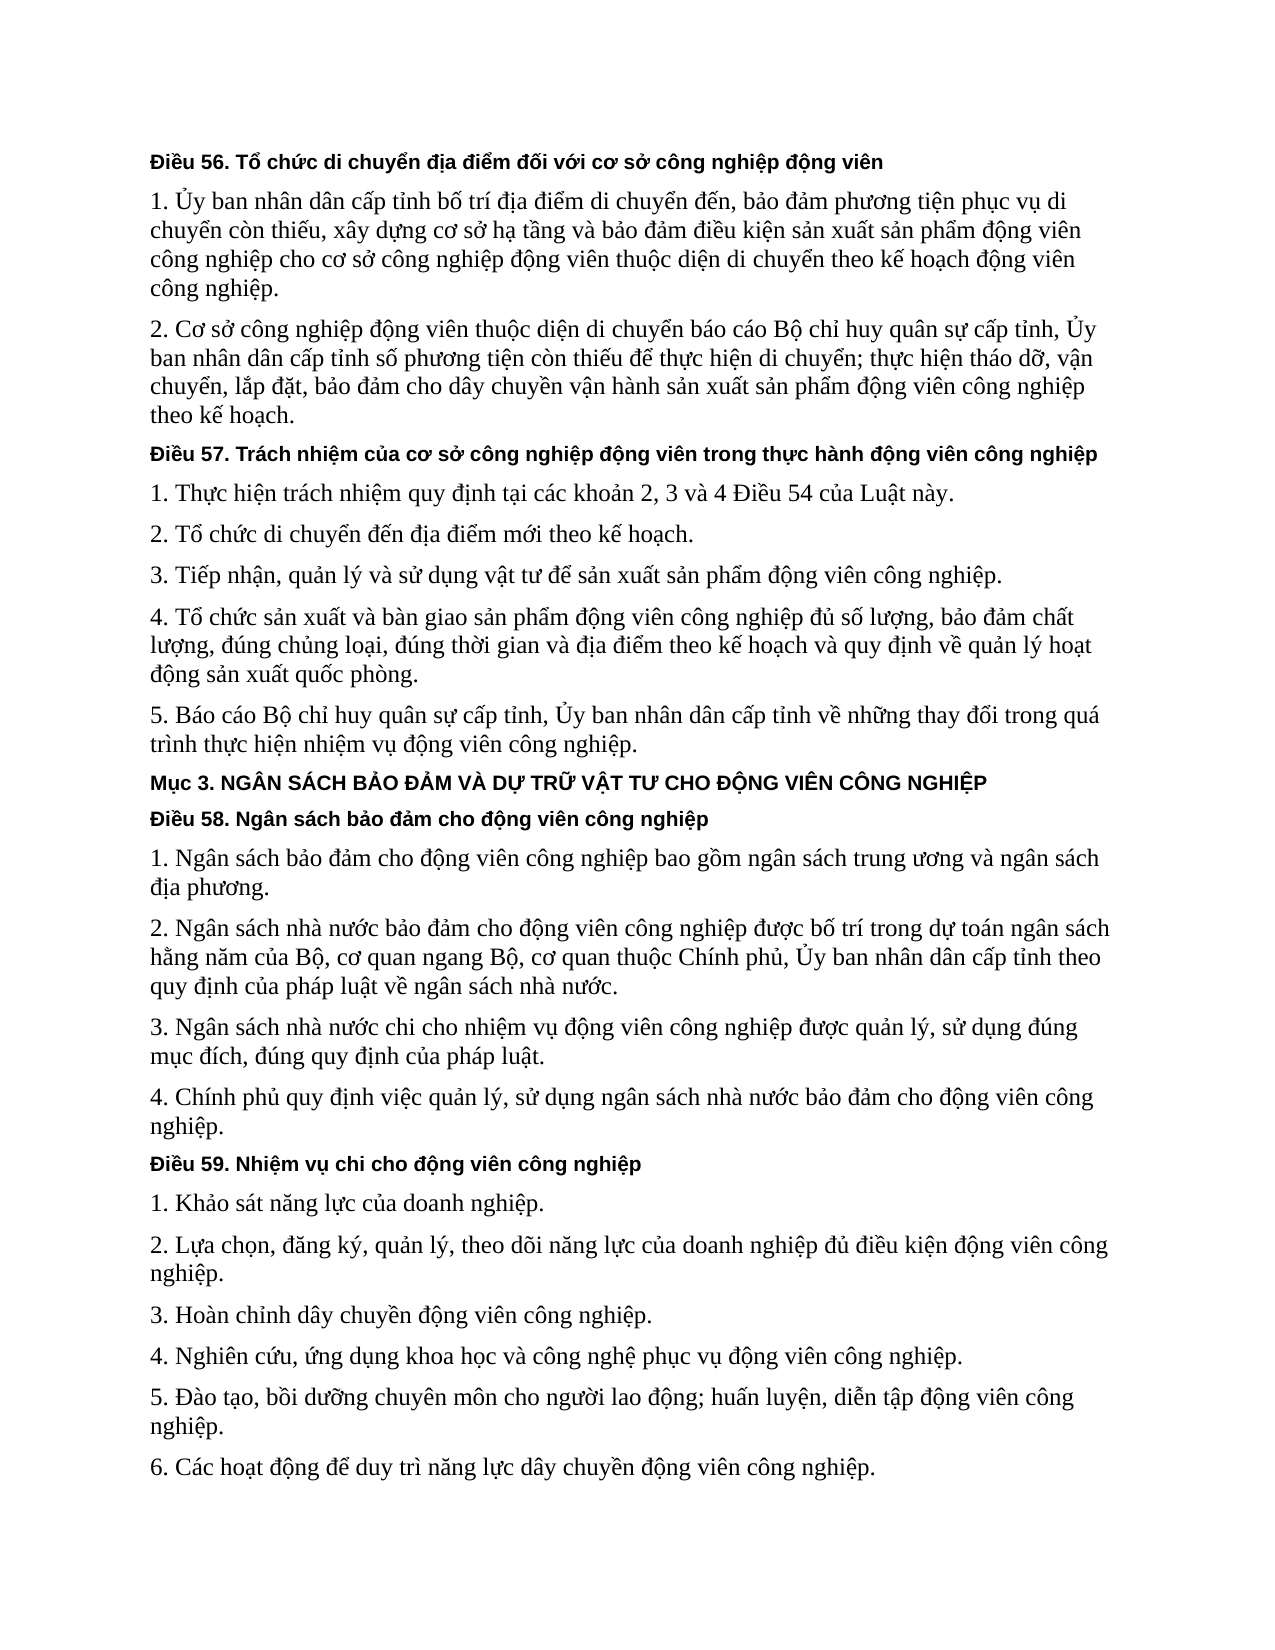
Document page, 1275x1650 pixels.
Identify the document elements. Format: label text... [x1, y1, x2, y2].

text 3. Tiếp nhận, quản lý và sử dụng vật tư để sản xuất sản phẩm động viên công nghiệp. [150, 560, 1125, 589]
text 4. Nghiên cứu, ứng dụng khoa học và công nghệ phục vụ động viên công nghiệp. [150, 1341, 1125, 1370]
text 4. Tổ chức sản xuất và bàn giao sản phẩm động viên công nghiệp đủ số lượng, bảo đảm chất lượng, đúng chủng loại, đúng thời gian và địa điểm theo kế hoạch và quy định về quản lý hoạt động sản xuất quốc phòng. [150, 602, 1125, 688]
subtitle Mục 3. NGÂN SÁCH BẢO ĐẢM VÀ DỰ TRỮ VẬT TƯ CHO ĐỘNG VIÊN CÔNG NGHIỆP [150, 770, 1125, 794]
subtitle Điều 59. Nhiệm vụ chi cho động viên công nghiệp [150, 1152, 1125, 1176]
subtitle Điều 56. Tổ chức di chuyển địa điểm đối với cơ sở công nghiệp động viên [150, 150, 1125, 174]
text 2. Cơ sở công nghiệp động viên thuộc diện di chuyển báo cáo Bộ chỉ huy quân sự cấp tỉnh, Ủy ban nhân dân cấp tỉnh số phương tiện còn thiếu để thực hiện di chuyển; thực hiện tháo dỡ, vận chuyển, lắp đặt, bảo đảm cho dây chuyền vận hành sản xuất sản phẩm động viên công nghiệp theo kế hoạch. [150, 314, 1125, 429]
text 6. Các hoạt động để duy trì năng lực dây chuyền động viên công nghiệp. [150, 1452, 1125, 1481]
text 2. Ngân sách nhà nước bảo đảm cho động viên công nghiệp được bố trí trong dự toán ngân sách hằng năm của Bộ, cơ quan ngang Bộ, cơ quan thuộc Chính phủ, Ủy ban nhân dân cấp tỉnh theo quy định của pháp luật về ngân sách nhà nước. [150, 913, 1125, 999]
text 4. Chính phủ quy định việc quản lý, sử dụng ngân sách nhà nước bảo đảm cho động viên công nghiệp. [150, 1082, 1125, 1139]
subtitle Điều 58. Ngân sách bảo đảm cho động viên công nghiệp [150, 807, 1125, 831]
text 3. Hoàn chỉnh dây chuyền động viên công nghiệp. [150, 1300, 1125, 1328]
text 2. Tổ chức di chuyển đến địa điểm mới theo kế hoạch. [150, 519, 1125, 548]
text 3. Ngân sách nhà nước chi cho nhiệm vụ động viên công nghiệp được quản lý, sử dụng đúng mục đích, đúng quy định của pháp luật. [150, 1012, 1125, 1069]
subtitle Điều 57. Trách nhiệm của cơ sở công nghiệp động viên trong thực hành động viên công nghiệp [150, 441, 1125, 465]
text 2. Lựa chọn, đăng ký, quản lý, theo dõi năng lực của doanh nghiệp đủ điều kiện động viên công nghiệp. [150, 1230, 1125, 1287]
text 1. Ngân sách bảo đảm cho động viên công nghiệp bao gồm ngân sách trung ương và ngân sách địa phương. [150, 843, 1125, 901]
text 1. Thực hiện trách nhiệm quy định tại các khoản 2, 3 và 4 Điều 54 của Luật này. [150, 478, 1125, 507]
text 1. Ủy ban nhân dân cấp tỉnh bố trí địa điểm di chuyển đến, bảo đảm phương tiện phục vụ di chuyển còn thiếu, xây dựng cơ sở hạ tầng và bảo đảm điều kiện sản xuất sản phẩm động viên công nghiệp cho cơ sở công nghiệp động viên thuộc diện di chuyển theo kế hoạch động viên công nghiệp. [150, 186, 1125, 301]
text 1. Khảo sát năng lực của doanh nghiệp. [150, 1188, 1125, 1217]
text 5. Báo cáo Bộ chỉ huy quân sự cấp tỉnh, Ủy ban nhân dân cấp tỉnh về những thay đổi trong quá trình thực hiện nhiệm vụ động viên công nghiệp. [150, 700, 1125, 758]
text 5. Đào tạo, bồi dưỡng chuyên môn cho người lao động; huấn luyện, diễn tập động viên công nghiệp. [150, 1382, 1125, 1440]
